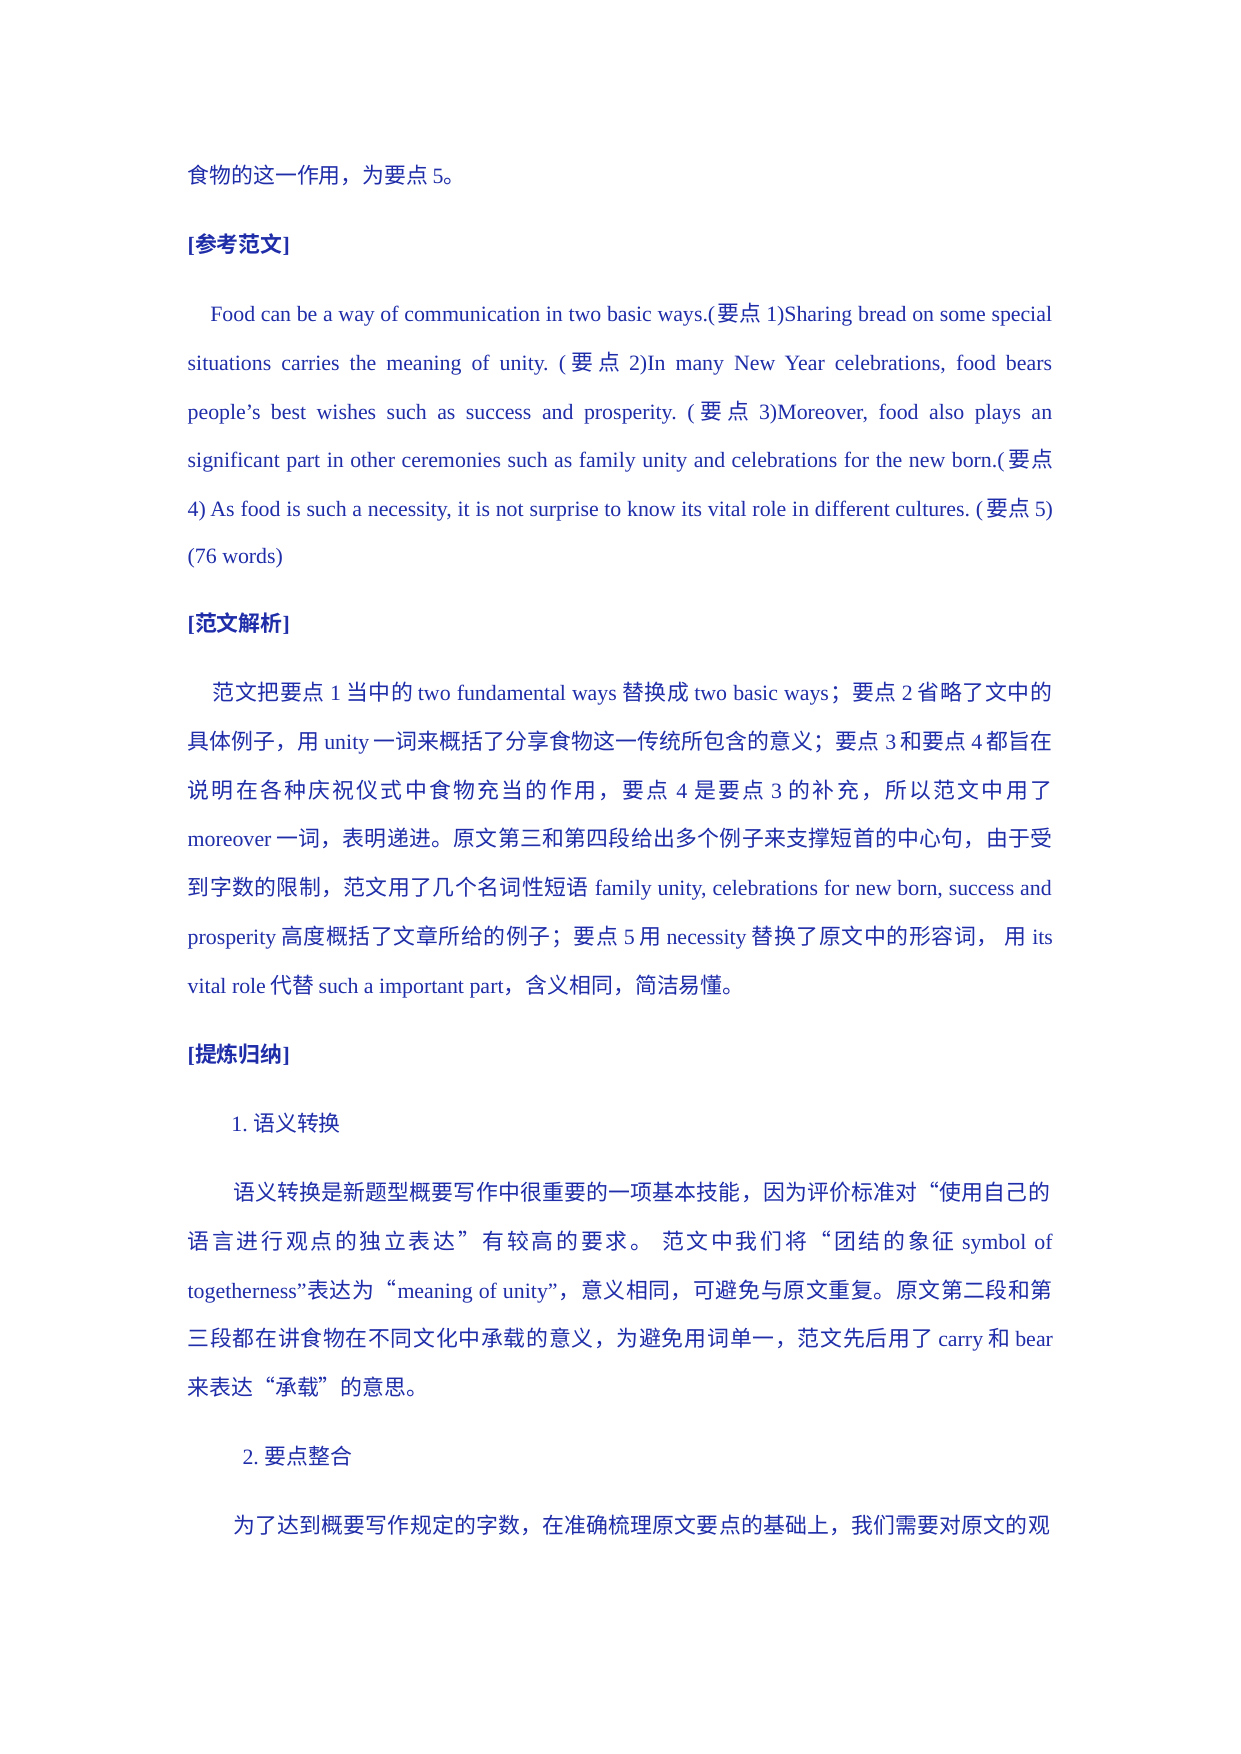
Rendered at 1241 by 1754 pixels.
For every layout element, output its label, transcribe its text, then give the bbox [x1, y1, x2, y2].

text [范文解析] [187, 606, 1053, 638]
text [参考范文] [187, 227, 1053, 259]
text 范文把要点1当中的two fundamental ways替换成two basic ways；要点2省略了文中的具体例子，用unity一词来概括了分享食物这一传统所包含的意义；要点3和要点4都旨在说明在各种庆祝仪式中食物充当的作用，要点4是要点3的补充，所以范文中用了moreover一词，表明递进。原文第三和第四段给出多个例子来支撑短首的中心句，由于受到字数的限制，范文用了几个名词性短语family unity, celebrations for new born, success and prosperity高度概括了文章所给的例子；要点5用necessity替换了原文中的形容词， 用its vital role代替such a important part，含义相同，简洁易懂。 [187, 675, 1053, 1000]
text Food can be a way of communication in two basic ways.(要点1)Sharing bread on some special situations carries the meaning of unity. (要点2)In many New Year celebrations, food bears people’s best wishes such as success and prosperity. (要点3)Moreover, food also plays an significant part in other ceremonies such as family unity and celebrations for the new born.(要点4) As food is such a necessity, it is not surprise to know its vital role in different cultures. (要点5)(76 words) [187, 296, 1053, 572]
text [187, 1508, 1053, 1541]
text 1. 语义转换 [187, 1106, 1053, 1138]
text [187, 157, 1053, 190]
text [提炼归纳] [187, 1036, 1053, 1069]
text 语义转换是新题型概要写作中很重要的一项基本技能，因为评价标准对“使用自己的语言进行观点的独立表达”有较高的要求。 范文中我们将“团结的象征symbol of togetherness”表达为“meaning of unity”，意义相同，可避免与原文重复。原文第二段和第三段都在讲食物在不同文化中承载的意义，为避免用词单一，范文先后用了carry和bear来表达“承载”的意思。 [187, 1175, 1053, 1402]
text 2. 要点整合 [187, 1439, 1053, 1471]
